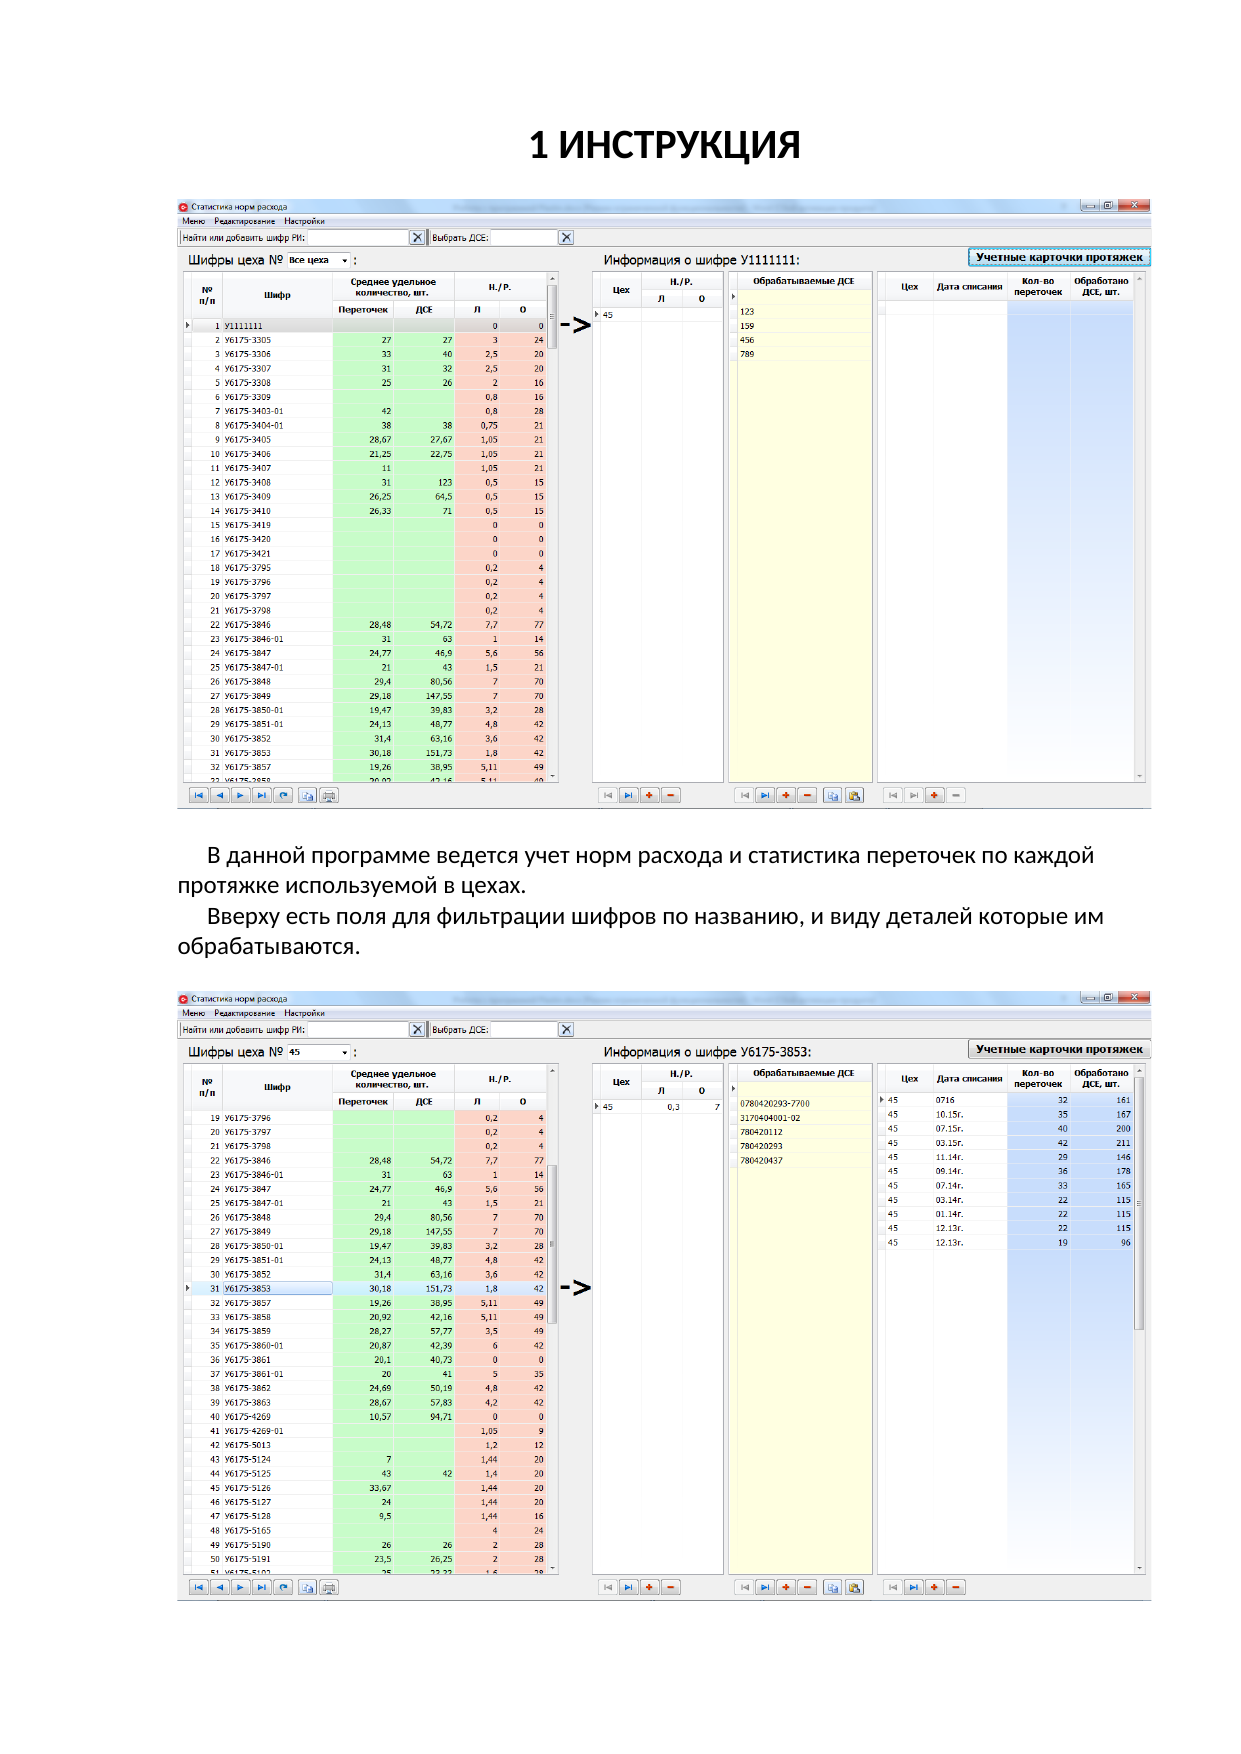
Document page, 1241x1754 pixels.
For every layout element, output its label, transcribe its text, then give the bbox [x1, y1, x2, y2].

text Вверху есть поля для фильтрации шифров по названию, и виду деталей которые им обрабатываются. [177, 900, 1152, 961]
text В данной программе ведется учет норм расхода и статистика переточек по каждой протяжке используемой в цехах. [177, 839, 1152, 900]
picture [177, 199, 1152, 809]
picture [177, 991, 1152, 1601]
text 1 ИНСТРУКЦИЯ [177, 118, 1152, 169]
